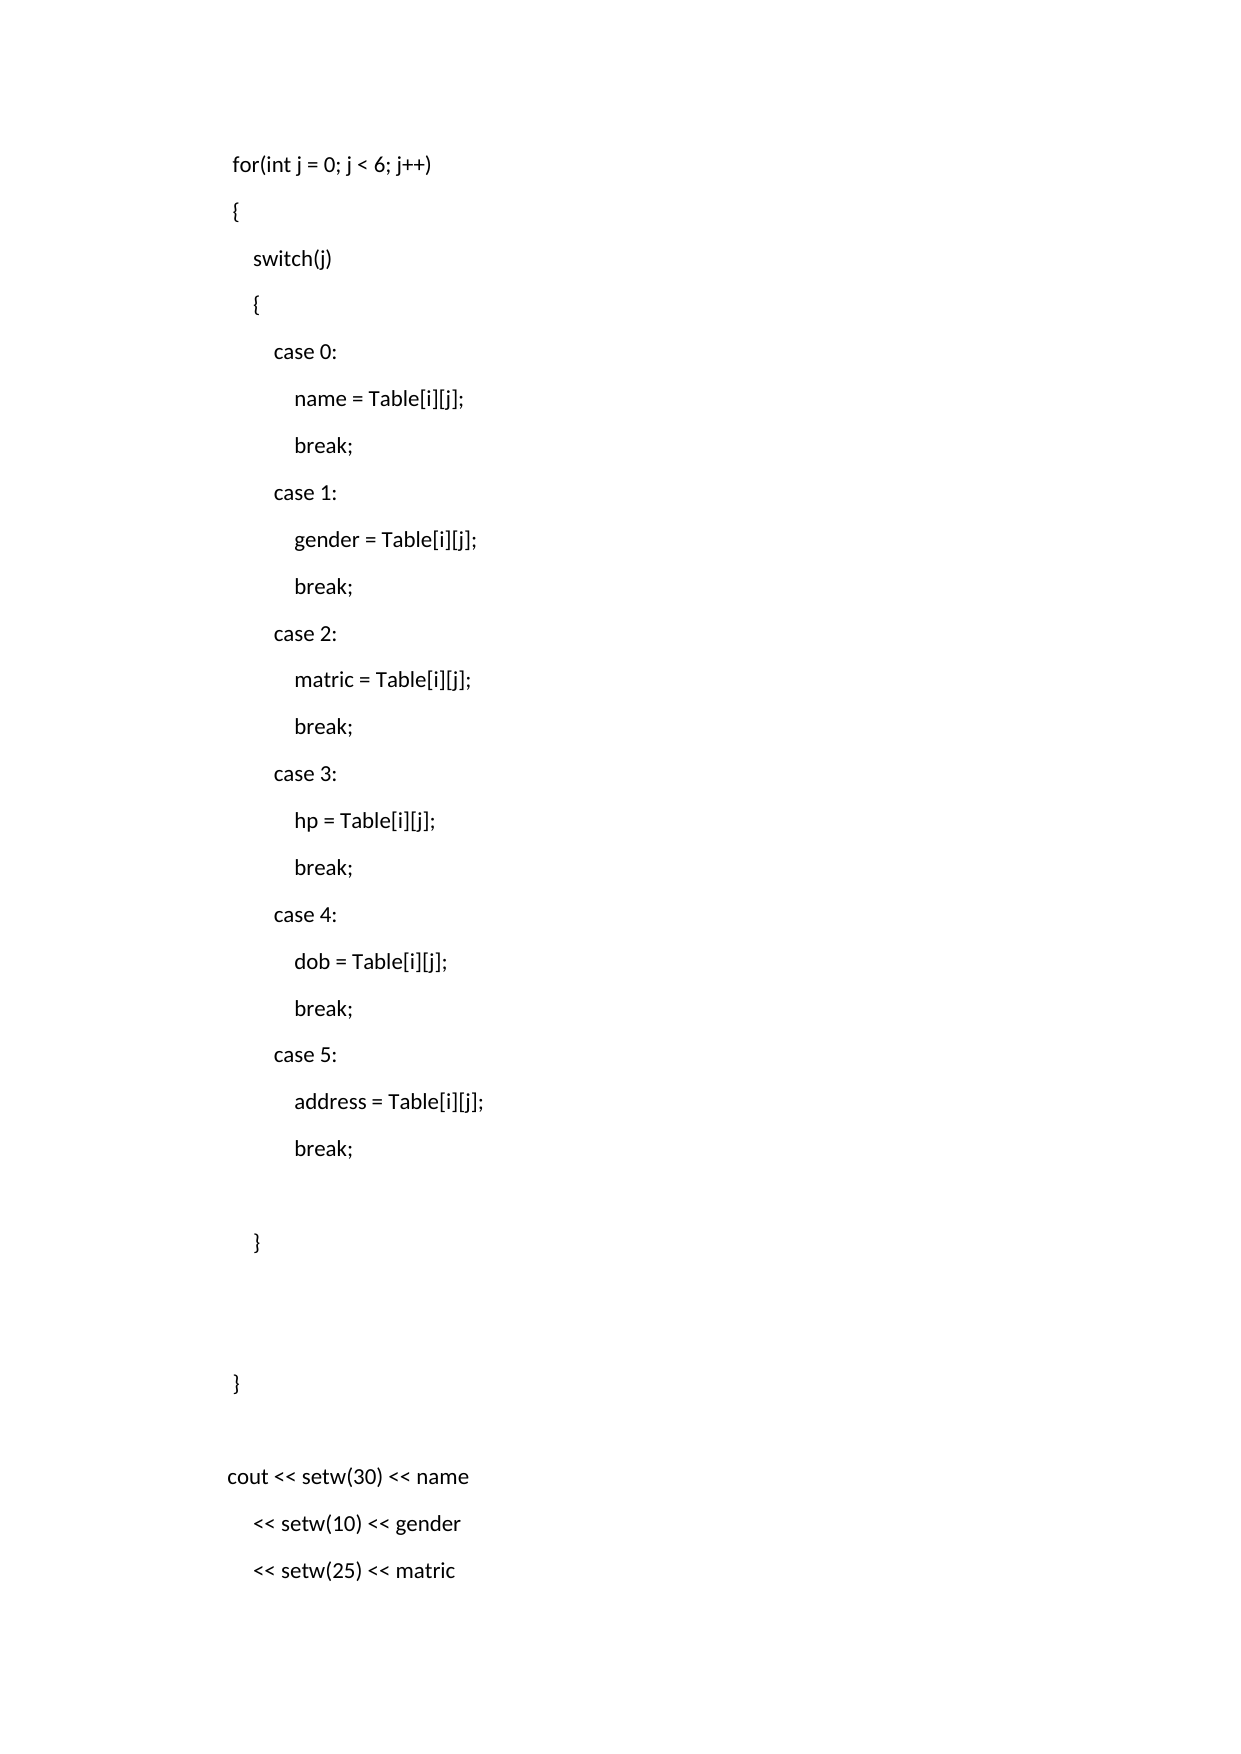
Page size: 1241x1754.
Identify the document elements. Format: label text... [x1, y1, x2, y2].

text matric = Table[i][j]; [150, 666, 1090, 694]
text hp = Table[i][j]; [150, 806, 1090, 834]
text gender = Table[i][j]; [150, 525, 1090, 553]
text { [150, 197, 1090, 225]
text case 3: [150, 759, 1090, 787]
text break; [150, 572, 1090, 600]
text dob = Table[i][j]; [150, 947, 1090, 975]
text for(int j = 0; j < 6; j++) [150, 150, 1090, 178]
text case 1: [150, 478, 1090, 506]
text case 0: [150, 337, 1090, 366]
text break; [150, 712, 1090, 741]
text } [150, 1228, 1090, 1256]
text break; [150, 853, 1090, 881]
text << setw(25) << matric [150, 1556, 1090, 1584]
text << setw(10) << gender [150, 1509, 1090, 1537]
text case 5: [150, 1041, 1090, 1069]
text address = Table[i][j]; [150, 1087, 1090, 1116]
text switch(j) [150, 244, 1090, 272]
text break; [150, 431, 1090, 459]
text name = Table[i][j]; [150, 384, 1090, 412]
text break; [150, 1134, 1090, 1162]
text case 2: [150, 619, 1090, 647]
text } [150, 1369, 1090, 1397]
text case 4: [150, 900, 1090, 928]
text { [150, 291, 1090, 319]
text break; [150, 994, 1090, 1022]
text cout << setw(30) << name [150, 1462, 1090, 1491]
